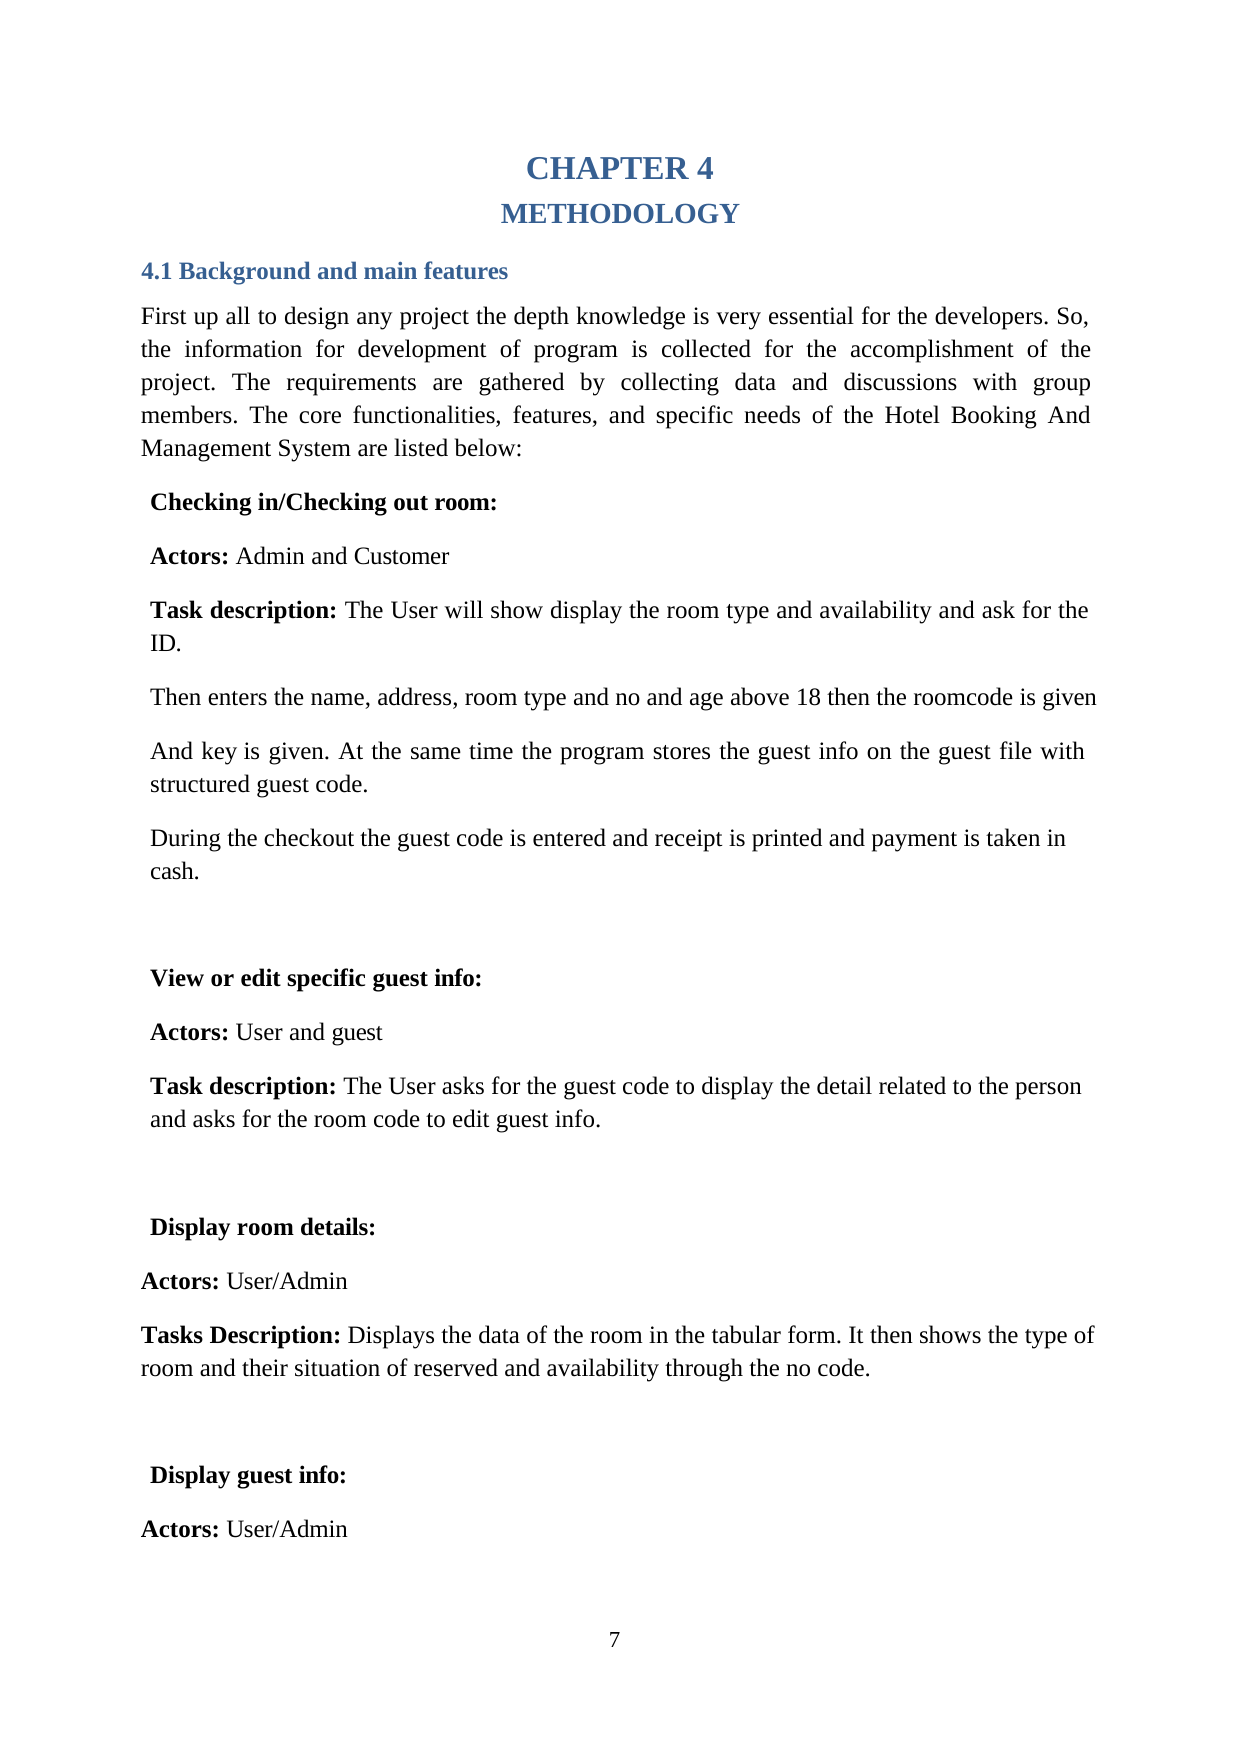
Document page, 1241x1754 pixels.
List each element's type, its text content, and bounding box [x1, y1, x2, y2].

subtitle Background and main features [141, 256, 1190, 284]
subtitle Checking in/Checking out room: [150, 487, 1190, 516]
text And key is given. At the same time the program stores the guest info on the guest file with structured guest code. [150, 736, 1096, 798]
text Task description: The User asks for the guest code to display the detail related to the person and asks for the room code to edit guest info. [150, 1071, 1096, 1133]
subtitle Display room details: [150, 1212, 1190, 1241]
subtitle METHODOLOGY [142, 197, 1099, 230]
text Tasks Description: Displays the data of the room in the tabular form. It then shows the type of room and their situation of reserved and availability through the no code. [141, 1320, 1096, 1382]
subtitle Display guest info: [141, 1461, 349, 1489]
text Actors: Admin and Customer [150, 541, 1190, 570]
subtitle View or edit specific guest info: [150, 963, 1190, 992]
text Actors: User/Admin [141, 1514, 349, 1543]
text Actors: User/Admin [141, 1266, 1190, 1295]
text Then enters the name, address, room type and no and age above 18 then the roomcode is given [150, 682, 1190, 711]
subtitle CHAPTER 4 [192, 148, 1048, 186]
text Actors: User and guest [150, 1017, 1190, 1046]
text Task description: The User will show display the room type and availability and ask for the ID. [150, 595, 1090, 657]
text During the checkout the guest code is entered and receipt is printed and payment is taken in cash. [150, 823, 1096, 884]
text First up all to design any project the depth knowledge is very essential for the developers. So, the information for development of program is collected for the accomplishment of the project. The requirements are gathered by collecting data and discussions with group members. The core functionalities, features, and specific needs of the Hotel Booking And Management System are listed below: [141, 301, 1091, 462]
